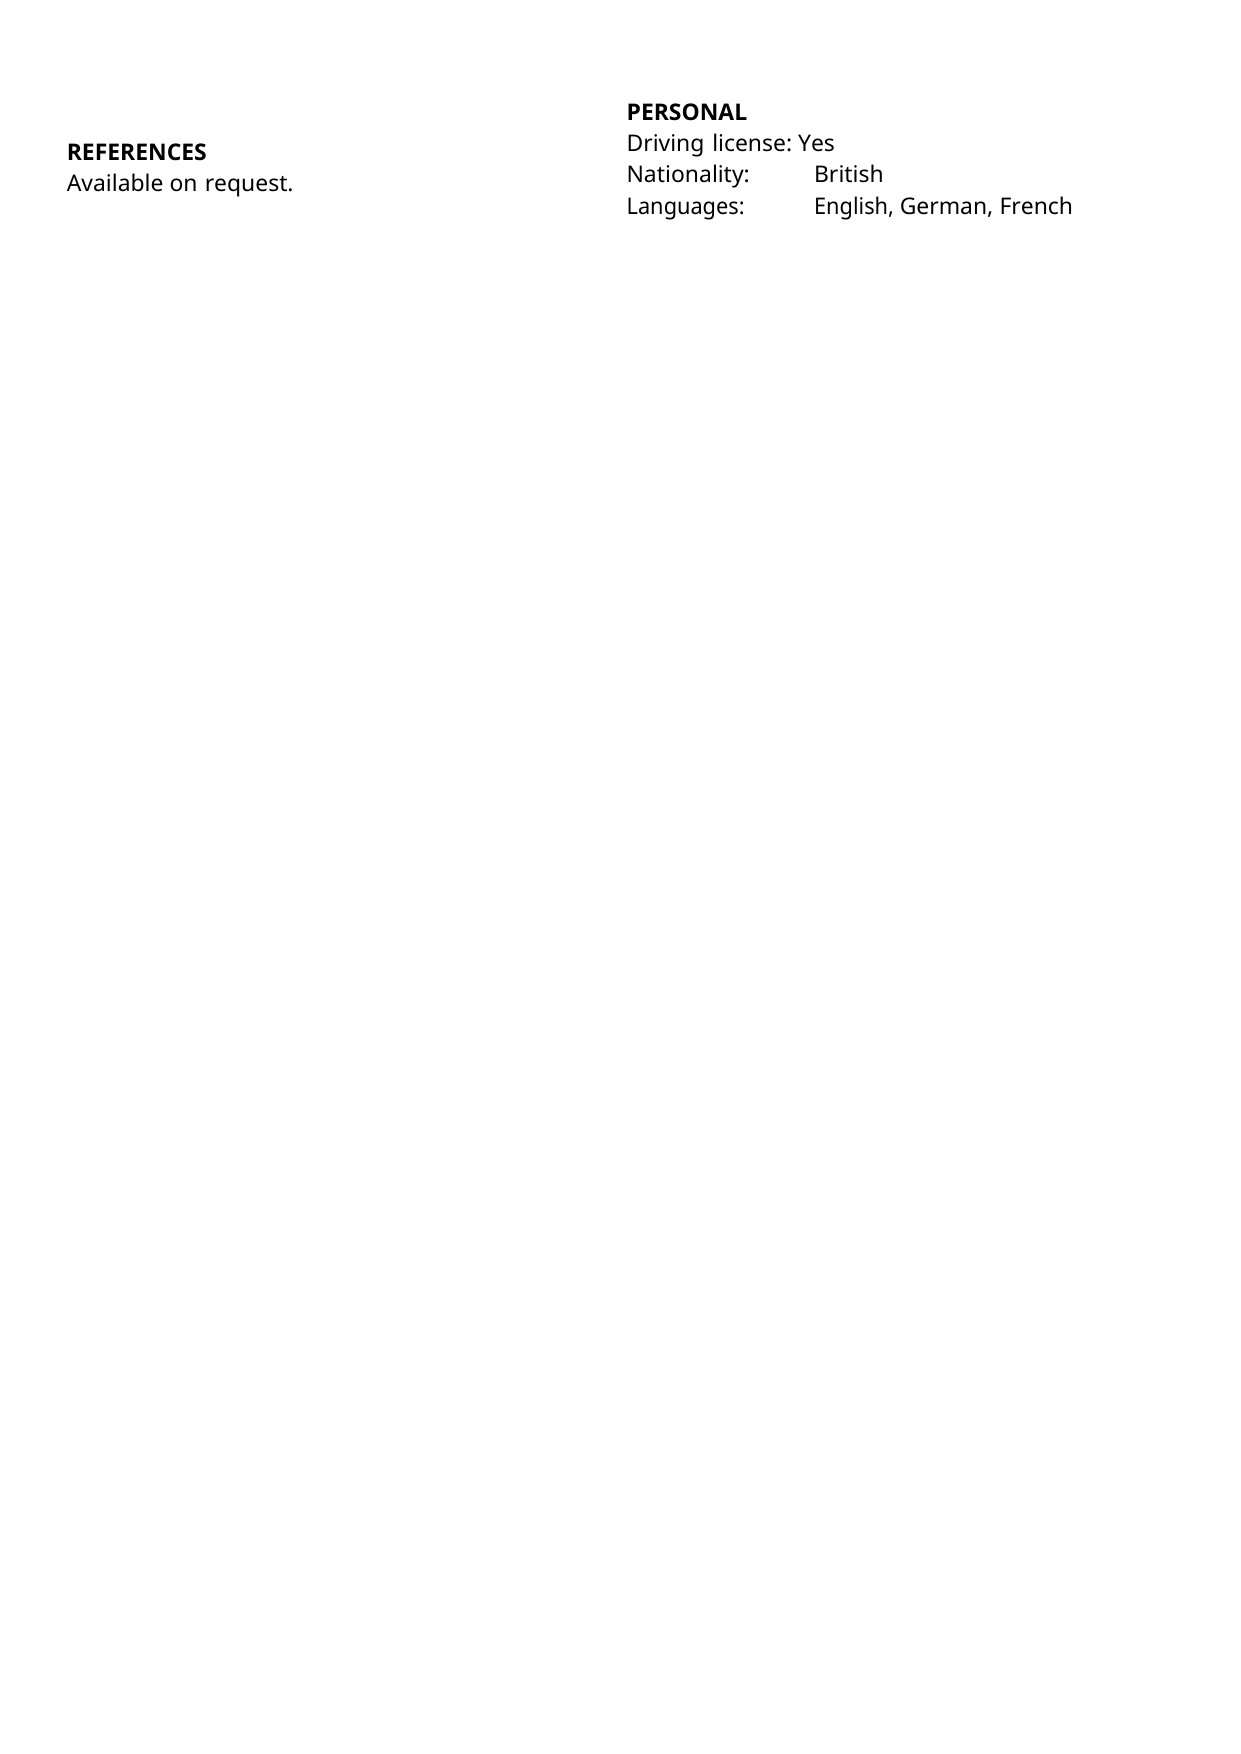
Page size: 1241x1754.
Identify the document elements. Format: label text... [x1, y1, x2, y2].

subtitle Nationality: British [626, 158, 1148, 189]
subtitle Available on request. [67, 167, 589, 198]
subtitle PERSONAL [626, 96, 1148, 127]
subtitle Driving license: Yes [626, 127, 1148, 158]
subtitle REFERENCES [67, 136, 589, 167]
subtitle Languages: English, German, French [626, 189, 1148, 221]
